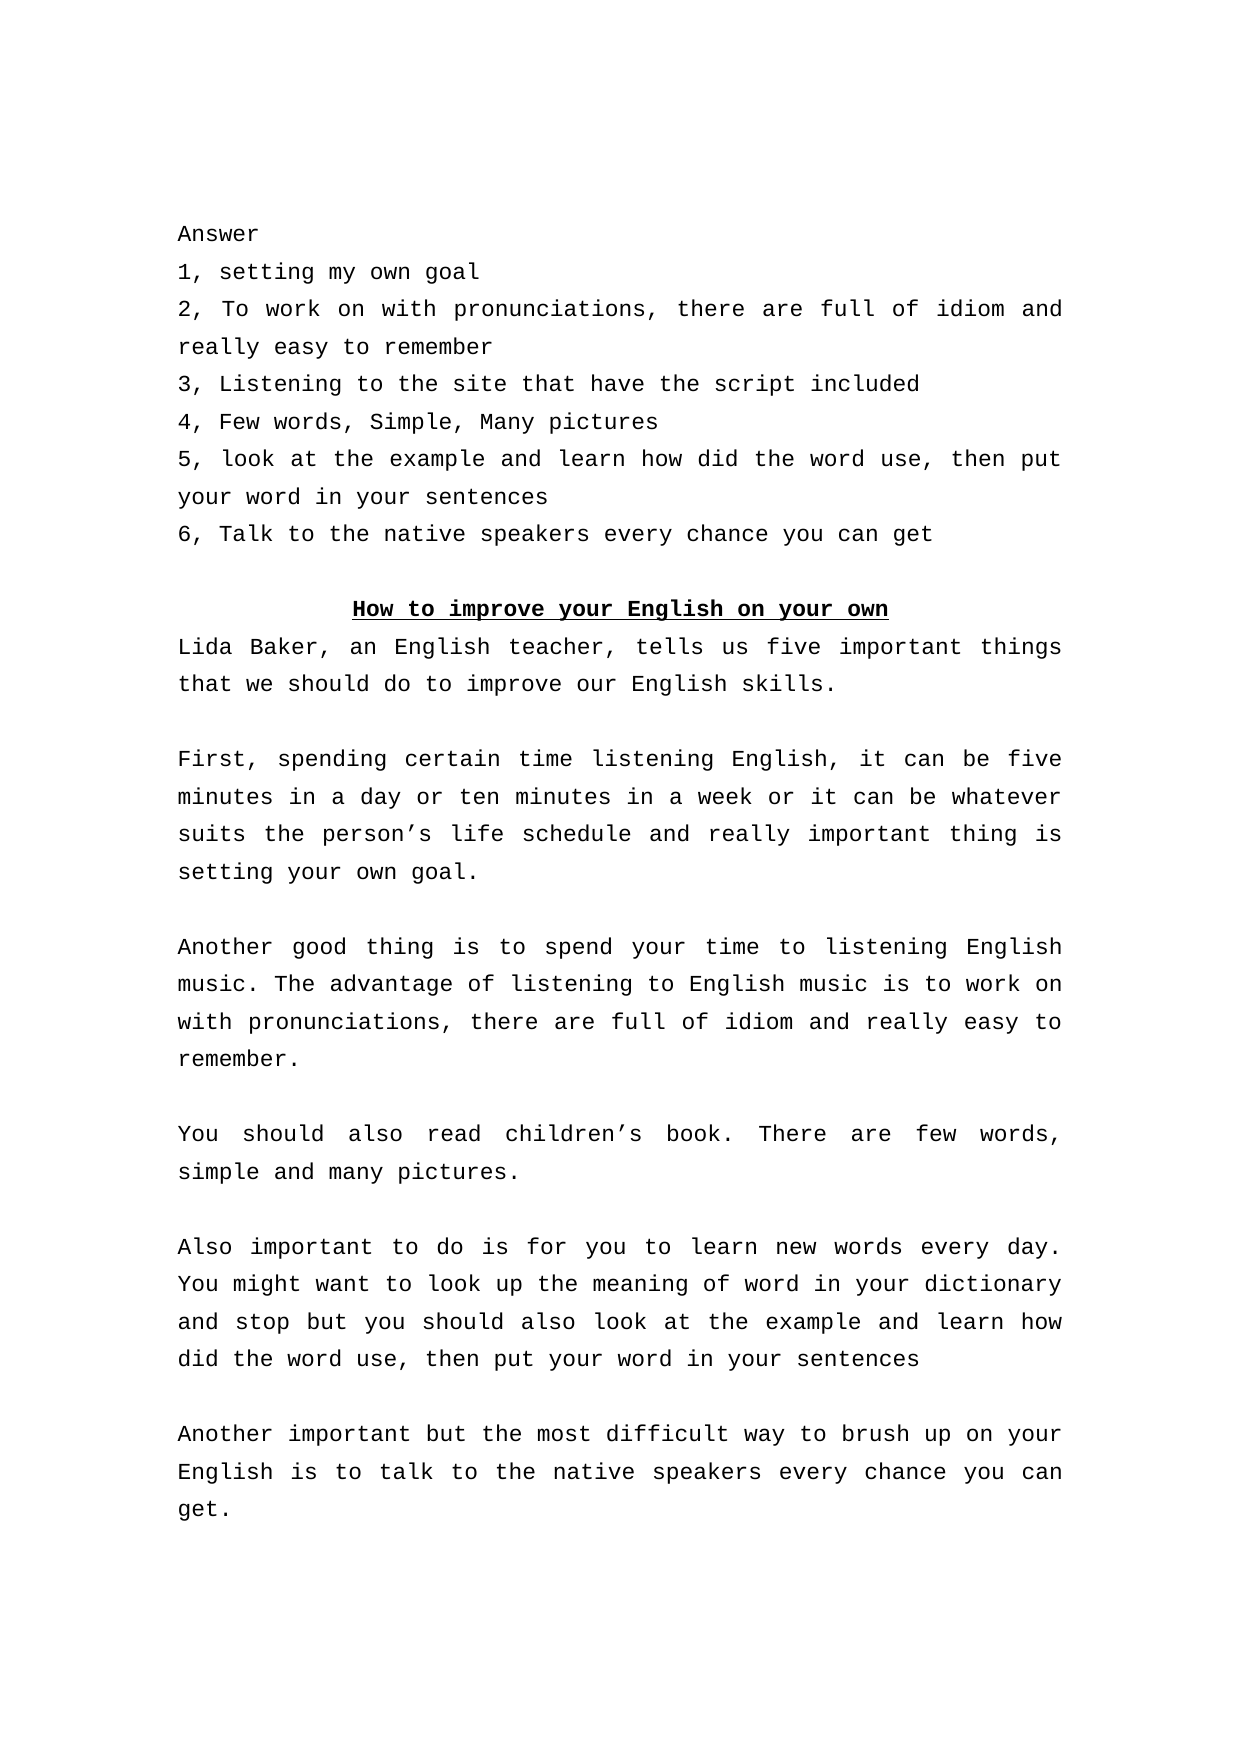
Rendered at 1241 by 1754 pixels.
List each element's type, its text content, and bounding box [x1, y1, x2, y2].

text First, spending certain time listening English, it can be five minutes in a day or ten minutes in a week or it can be whatever suits the person’s life schedule and really important thing is setting your own goal. [177, 742, 1063, 892]
text 4, Few words, Simple, Many pictures [177, 404, 1063, 442]
text 2, To work on with pronunciations, there are full of idiom and really easy to remember [177, 292, 1063, 367]
text Lida Baker, an English teacher, tells us five important things that we should do to improve our English skills. [177, 629, 1063, 704]
text How to improve your English on your own [177, 592, 1063, 629]
text Also important to do is for you to learn new words every day. You might want to look up the meaning of word in your dictionary and stop but you should also look at the example and learn how did the word use, then put your word in your sentences [177, 1229, 1063, 1379]
text 5, look at the example and learn how did the word use, then put your word in your sentences [177, 442, 1063, 517]
text 1, setting my own goal [177, 254, 1063, 292]
text Another good thing is to spend your time to listening English music. The advantage of listening to English music is to work on with pronunciations, there are full of idiom and really easy to remember. [177, 929, 1063, 1079]
text Answer [177, 217, 1063, 254]
text 6, Talk to the native speakers every chance you can get [177, 517, 1063, 554]
text You should also read children’s book. There are few words, simple and many pictures. [177, 1117, 1063, 1192]
text Another important but the most difficult way to brush up on your English is to talk to the native speakers every chance you can get. [177, 1417, 1063, 1529]
text 3, Listening to the site that have the script included [177, 367, 1063, 404]
